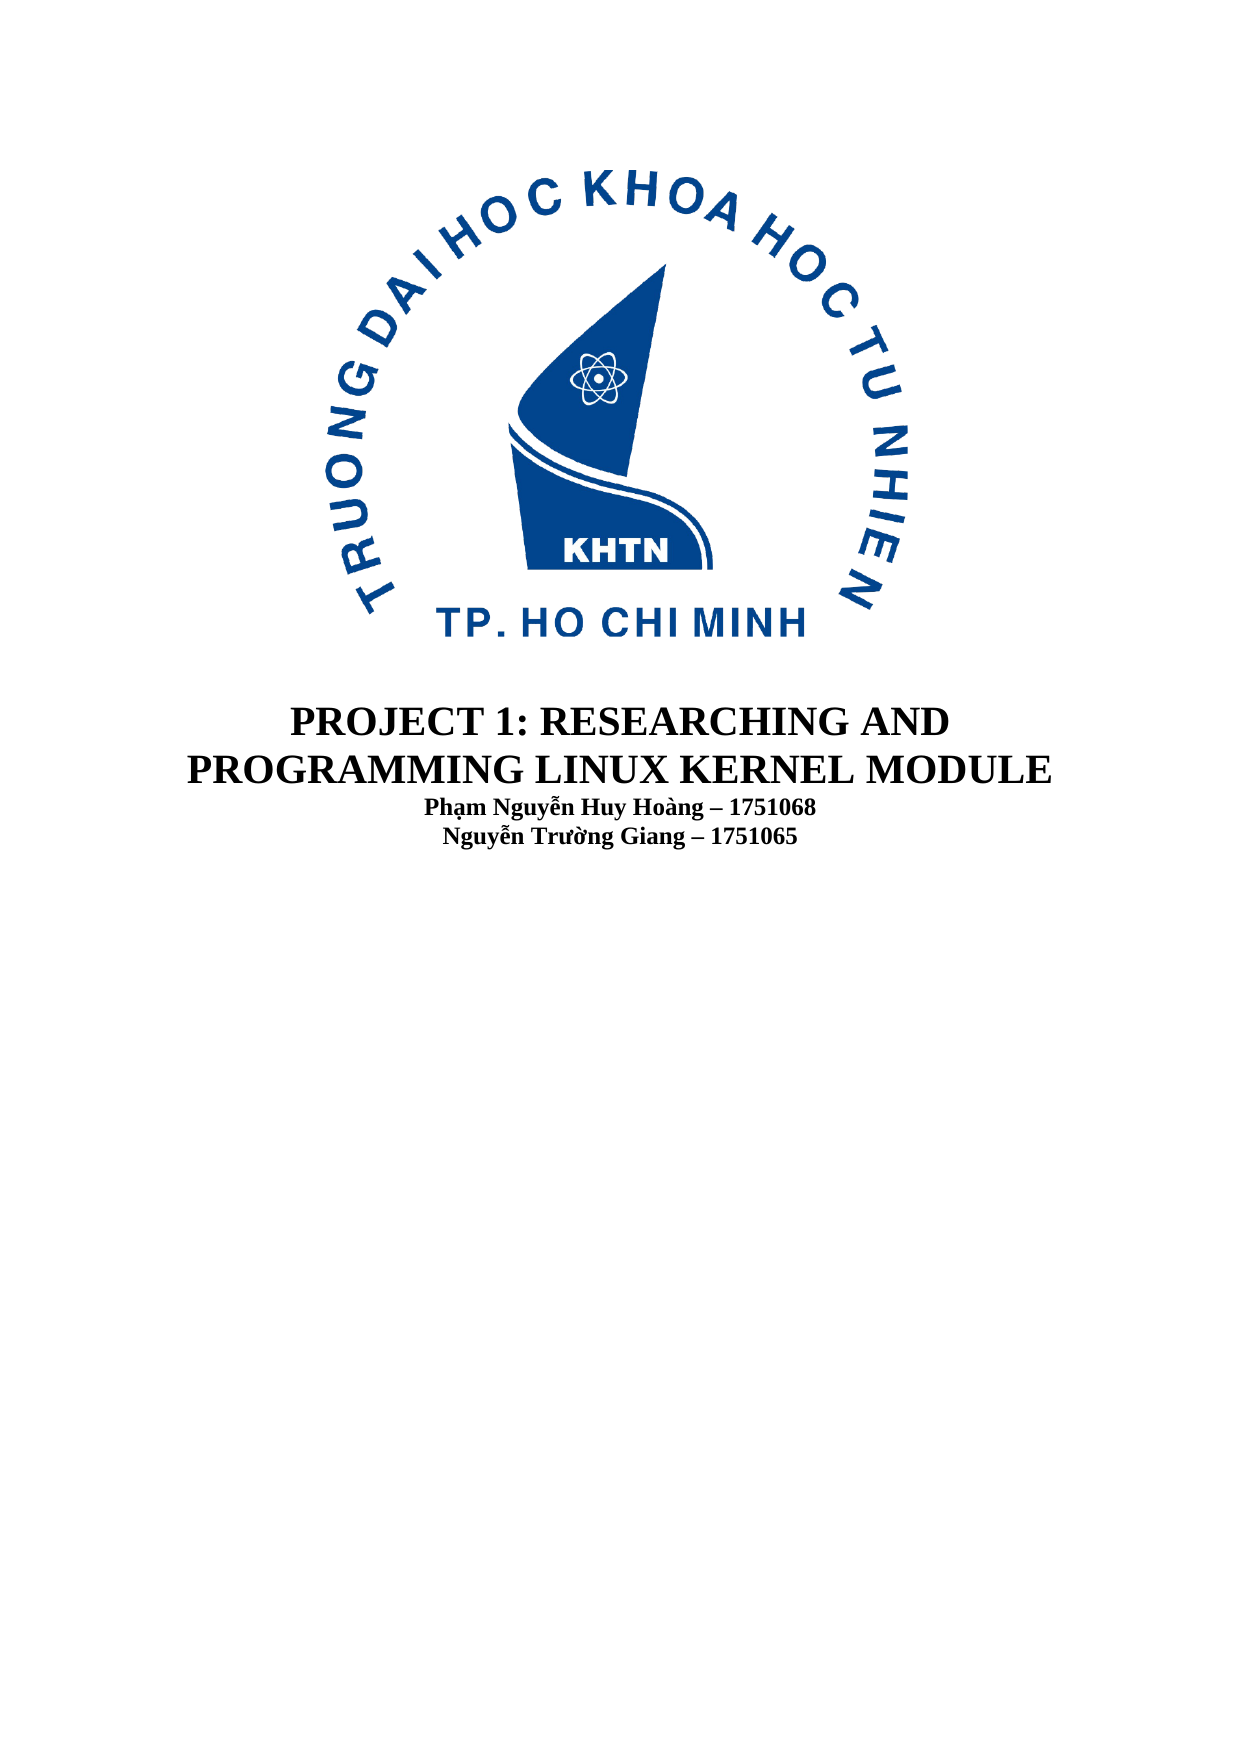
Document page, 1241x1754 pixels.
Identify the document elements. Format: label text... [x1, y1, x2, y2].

text Nguyễn Trường Giang – 1751065 [150, 821, 1090, 849]
picture [316, 170, 907, 635]
text PROJECT 1: RESEARCHING AND PROGRAMMING LINUX KERNEL MODULE [150, 696, 1090, 792]
text Phạm Nguyễn Huy Hoàng – 1751068 [150, 792, 1090, 821]
